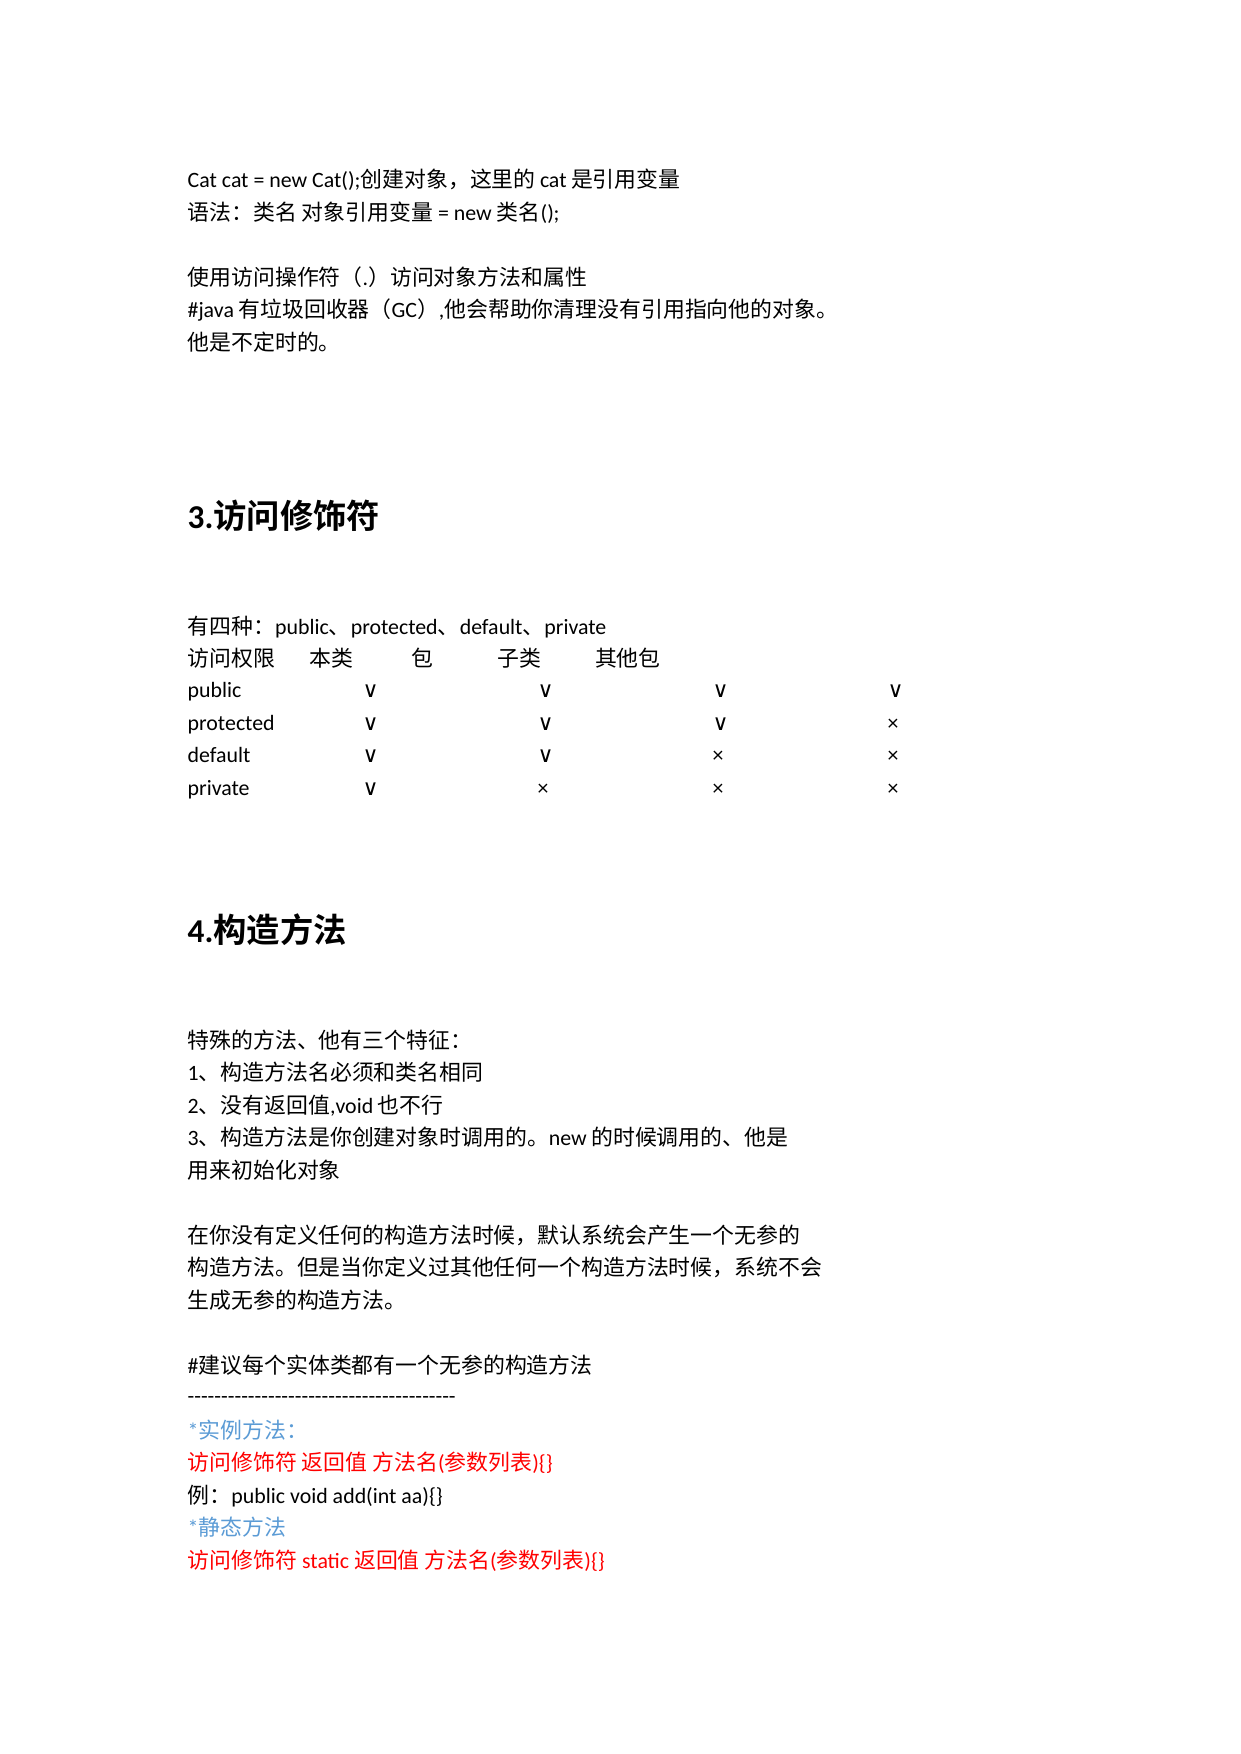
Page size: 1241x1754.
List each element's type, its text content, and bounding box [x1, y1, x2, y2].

text 访问修饰符 static 返回值 方法名(参数列表){} [187, 1542, 1053, 1575]
text 使用访问操作符（.）访问对象方法和属性 [187, 259, 1053, 292]
text 访问修饰符 返回值 方法名(参数列表){} [187, 1445, 1053, 1477]
text public ∨ ∨ ∨ ∨ [187, 673, 1053, 706]
subtitle 4.构造方法 [187, 895, 1053, 960]
subtitle 3.访问修饰符 [187, 482, 1053, 547]
text #建议每个实体类都有一个无参的构造方法 [187, 1347, 1053, 1380]
text 构造方法。但是当你定义过其他任何一个构造方法时候，系统不会 [187, 1250, 1053, 1282]
text Cat cat = new Cat();创建对象，这里的cat是引用变量 [187, 162, 1053, 194]
text ---------------------------------------- [187, 1380, 1053, 1412]
text 访问权限 本类 包 子类 其他包 [187, 641, 1053, 673]
text *实例方法： [187, 1412, 1053, 1445]
text 在你没有定义任何的构造方法时候，默认系统会产生一个无参的 [187, 1217, 1053, 1250]
text protected ∨ ∨ ∨ × [187, 706, 1053, 738]
text 他是不定时的。 [187, 324, 1053, 357]
text 用来初始化对象 [187, 1152, 1053, 1185]
text 2、没有返回值,void也不行 [187, 1087, 1053, 1120]
text 1、构造方法名必须和类名相同 [187, 1055, 1053, 1087]
text 3、构造方法是你创建对象时调用的。new的时候调用的、他是 [187, 1120, 1053, 1152]
text default ∨ ∨ × × [187, 738, 1053, 771]
text private ∨ × × × [187, 771, 1053, 803]
text 语法：类名 对象引用变量 = new 类名(); [187, 194, 1053, 227]
text *静态方法 [187, 1510, 1053, 1542]
text 例：public void add(int aa){} [187, 1477, 1053, 1510]
text #java有垃圾回收器（GC）,他会帮助你清理没有引用指向他的对象。 [187, 292, 1053, 324]
text 有四种：public、protected、default、private [187, 608, 1053, 641]
text 生成无参的构造方法。 [187, 1282, 1053, 1315]
text 特殊的方法、他有三个特征： [187, 1022, 1053, 1055]
